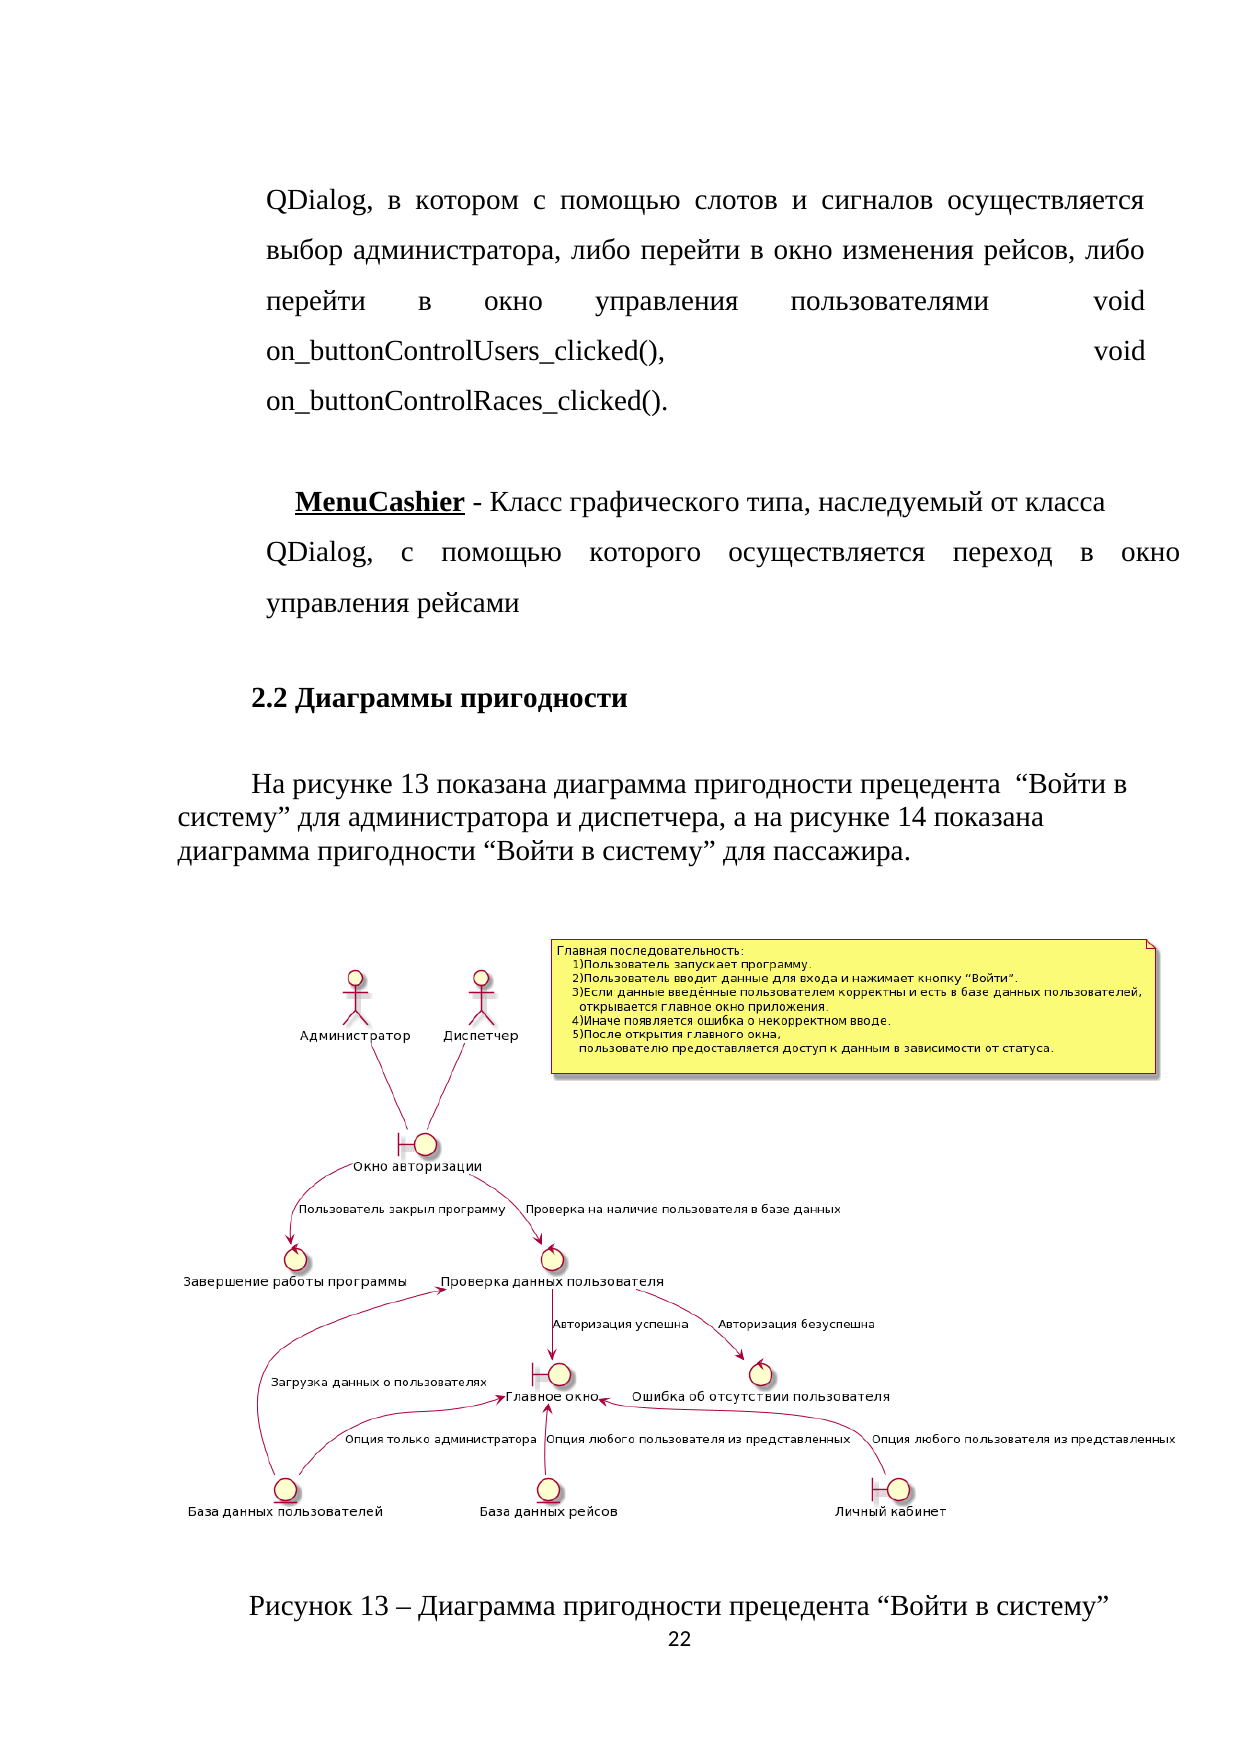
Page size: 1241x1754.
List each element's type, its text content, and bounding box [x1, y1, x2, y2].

picture [177, 933, 1182, 1522]
text MenuCashier - Класс графического типа, наследуемый от класса [266, 484, 1146, 518]
subtitle 2.2 Диаграммы пригодности [177, 680, 1181, 713]
text На рисунке 13 показана диаграмма пригодности прецедента “Войти в систему” для администратора и диспетчера, а на рисунке 14 показана диаграмма пригодности “Войти в систему” для пассажира. [177, 766, 1181, 867]
text Рисунок 13 – Диаграмма пригодности прецедента “Войти в систему” [177, 1588, 1181, 1622]
text QDialog, с помощью которого осуществляется переход в окно управления рейсами [266, 534, 1181, 618]
text QDialog, в котором с помощью слотов и сигналов осуществляется выбор администратора, либо перейти в окно изменения рейсов, либо перейти в окно управления пользователями void on_buttonControlUsers_clicked(), void on_buttonControlRaces_clicked(). [266, 182, 1146, 417]
